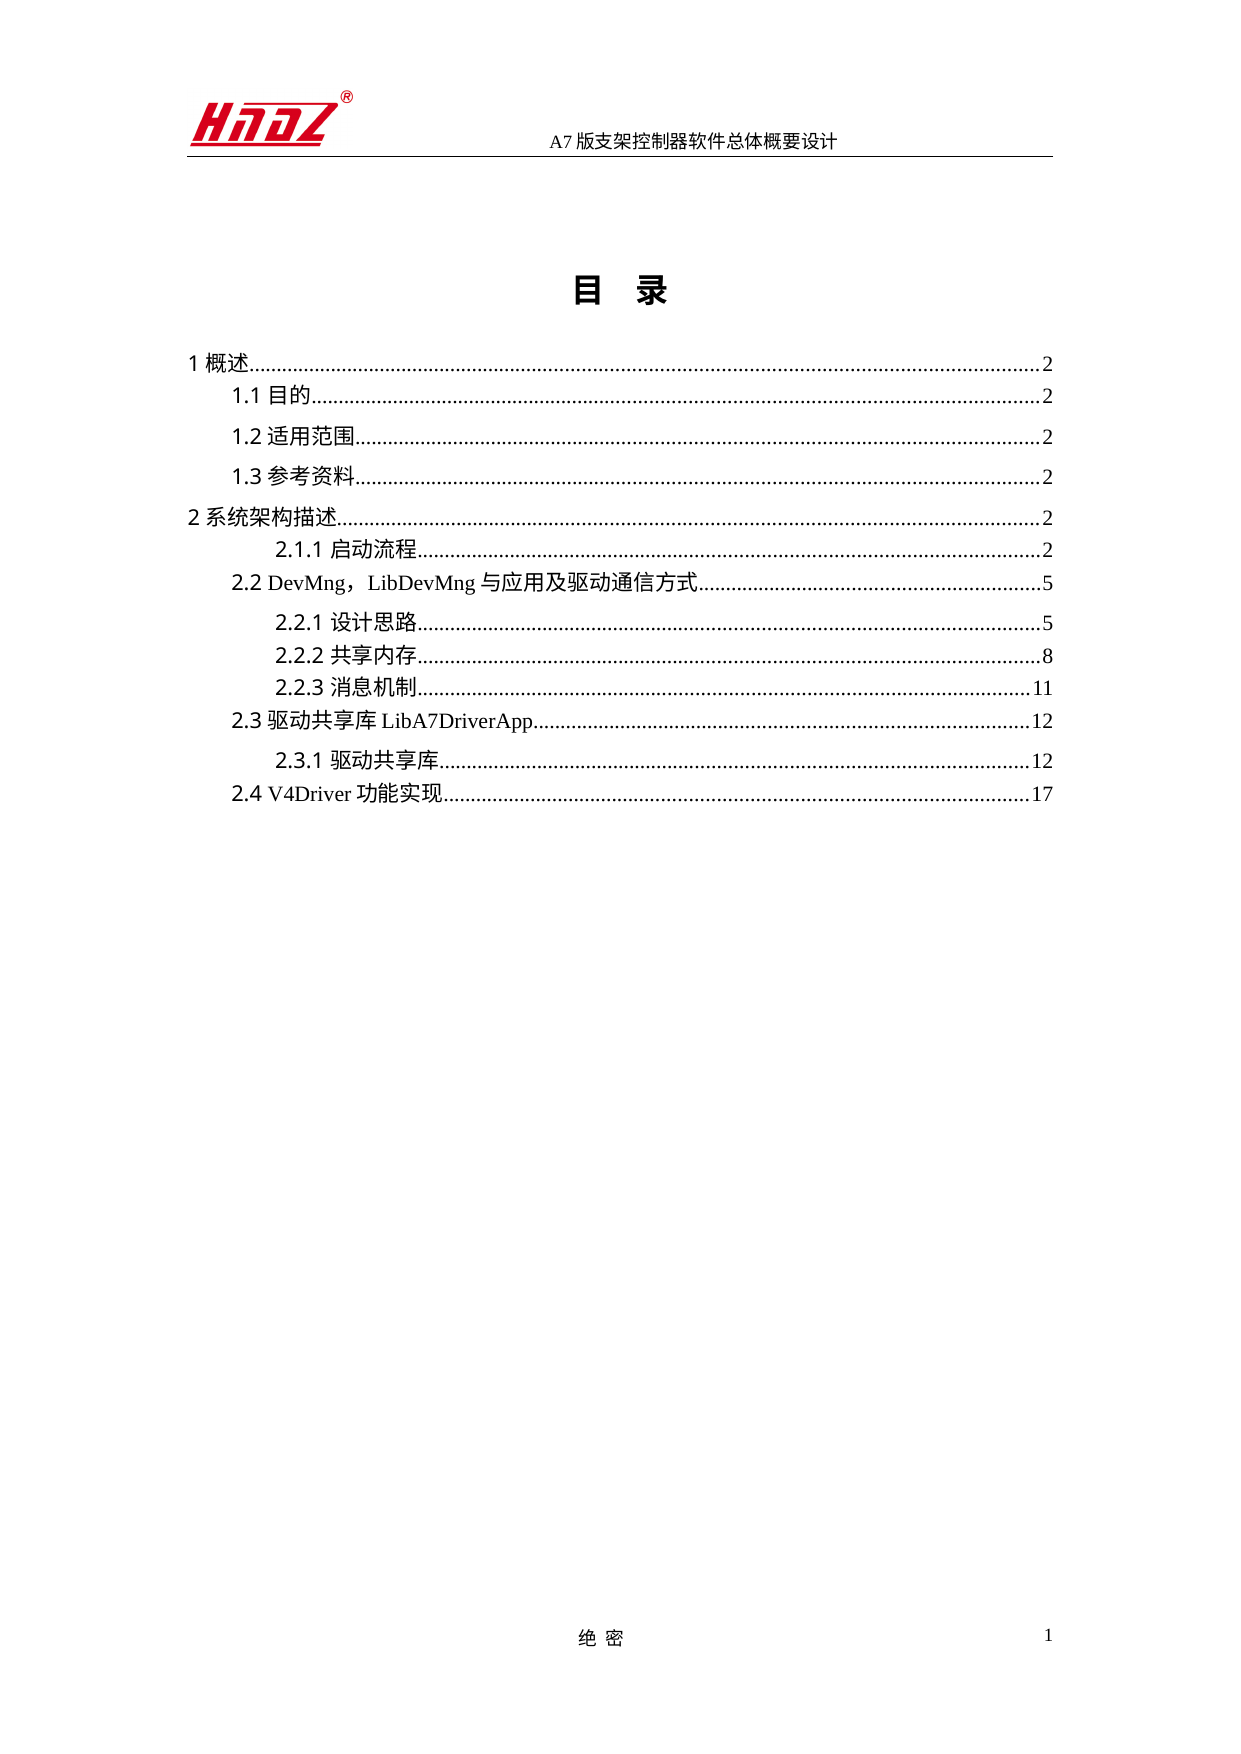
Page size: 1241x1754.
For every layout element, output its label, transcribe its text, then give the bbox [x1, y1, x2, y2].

text 1 概述 2 [187, 346, 1053, 378]
text 2.1.1 启动流程 2 [275, 532, 1053, 564]
text 1.1 目的 2 [231, 378, 1053, 411]
text 2.2.2 共享内存 8 [275, 637, 1053, 670]
text 目 录 [187, 256, 1053, 321]
text 2.2 DevMng，LibDevMng与应用及驱动通信方式 5 [231, 564, 1053, 597]
text 2.2.1 设计思路 5 [275, 605, 1053, 637]
text 2.3.1 驱动共享库 12 [275, 743, 1053, 775]
text 2 系统架构描述 2 [187, 499, 1053, 532]
text 1.2 适用范围 2 [231, 418, 1053, 451]
text 2.3 驱动共享库LibA7DriverApp 12 [231, 702, 1053, 735]
picture [187, 88, 354, 149]
text 2.4 V4Driver功能实现 17 [231, 775, 1053, 808]
text 1.3 参考资料 2 [231, 459, 1053, 491]
text 2.2.3 消息机制 11 [275, 670, 1053, 702]
